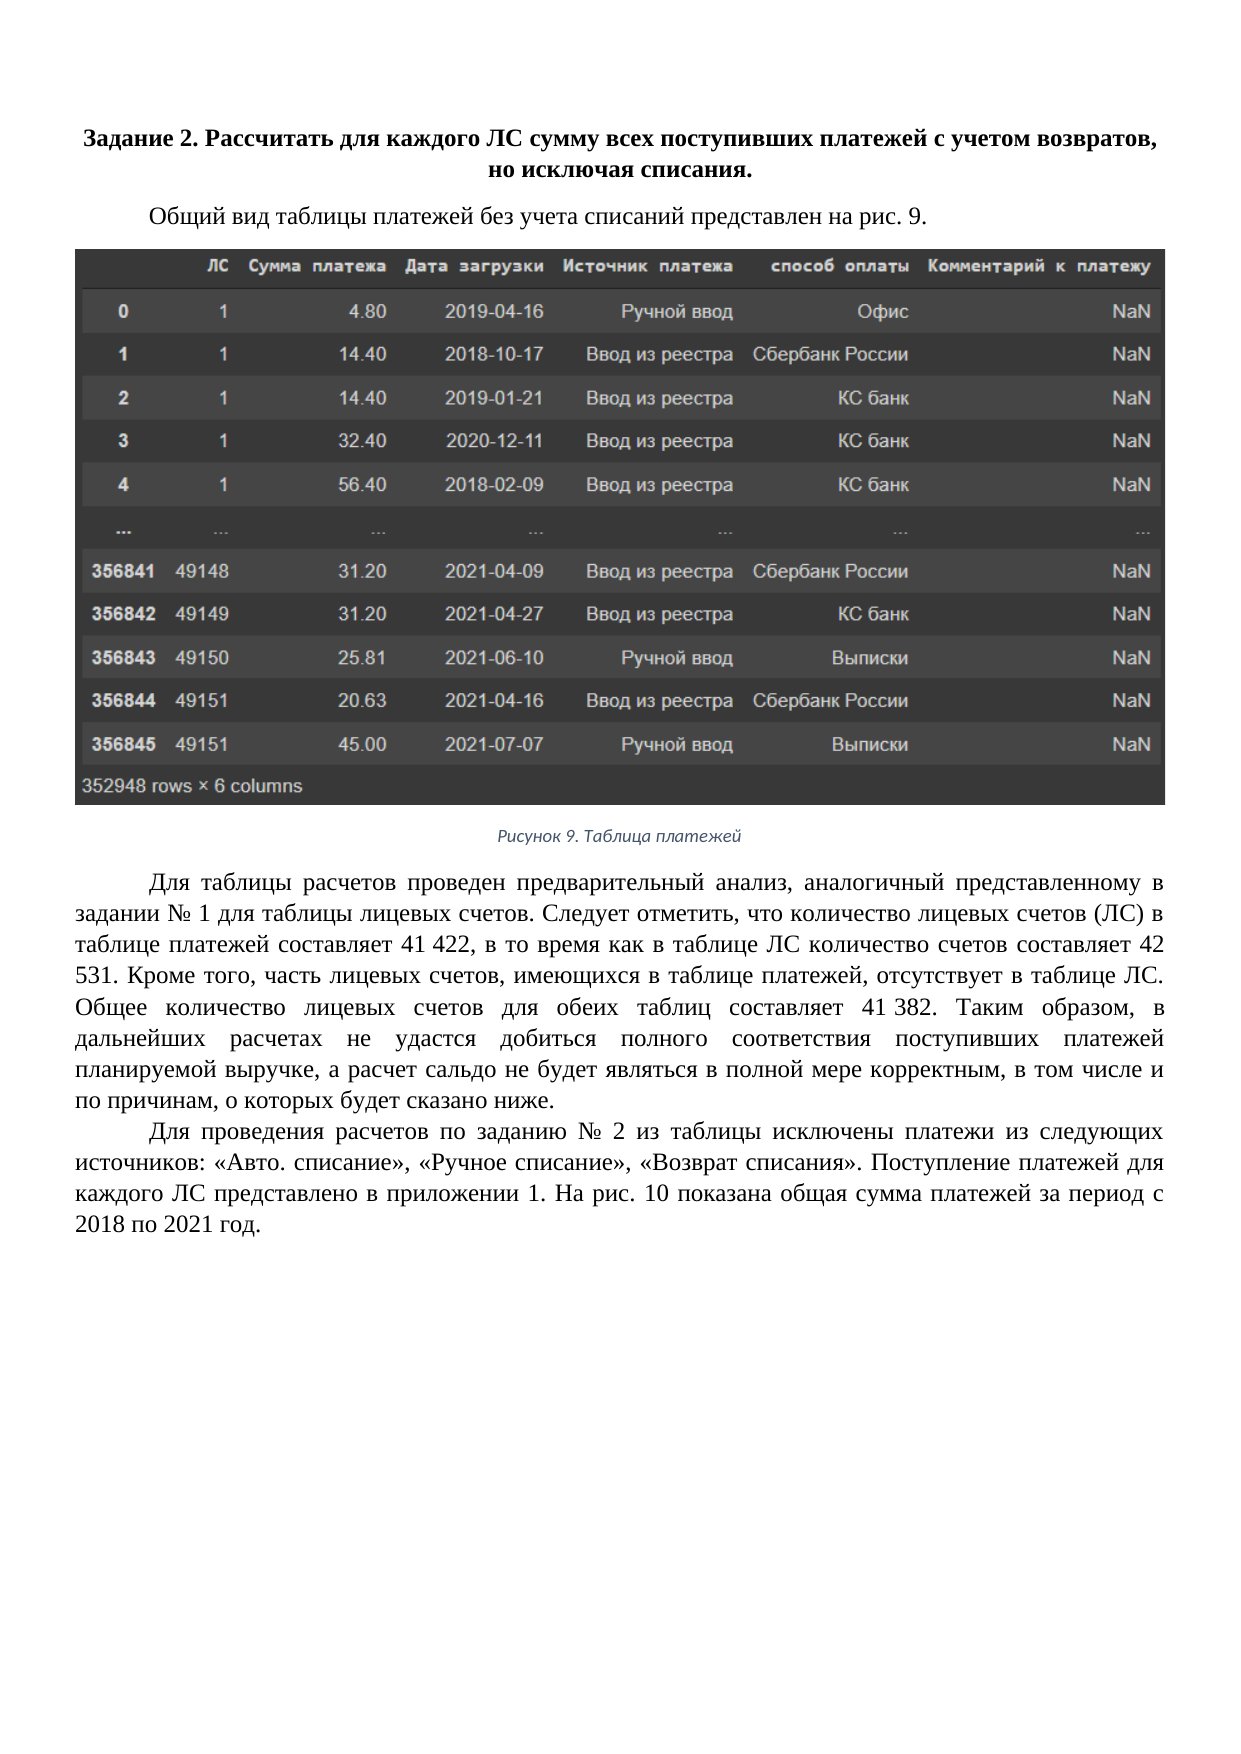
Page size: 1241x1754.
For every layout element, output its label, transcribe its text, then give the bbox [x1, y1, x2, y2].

picture [75, 249, 1166, 805]
text Задание 2. Рассчитать для каждого ЛС сумму всех поступивших платежей с учетом возвратов, но исключая списания. [75, 123, 1165, 182]
text Для проведения расчетов по заданию № 2 из таблицы исключены платежи из следующих источников: «Авто. списание», «Ручное списание», «Возврат списания». Поступление платежей для каждого ЛС представлено в приложении 1. На рис. 10 показана общая сумма платежей за период с 2018 по 2021 год. [75, 1116, 1165, 1238]
text Общий вид таблицы платежей без учета списаний представлен на рис. 9. [75, 201, 1165, 230]
text Для таблицы расчетов проведен предварительный анализ, аналогичный представленному в задании № 1 для таблицы лицевых счетов. Следует отметить, что количество лицевых счетов (ЛС) в таблице платежей составляет 41 422, в то время как в таблице ЛС количество счетов составляет 42 531. Кроме того, часть лицевых счетов, имеющихся в таблице платежей, отсутствует в таблице ЛС. Общее количество лицевых счетов для обеих таблиц составляет 41 382. Таким образом, в дальнейших расчетах не удастся добиться полного соответствия поступивших платежей планируемой выручке, а расчет сальдо не будет являться в полной мере корректным, в том числе и по причинам, о которых будет сказано ниже. [75, 867, 1165, 1113]
